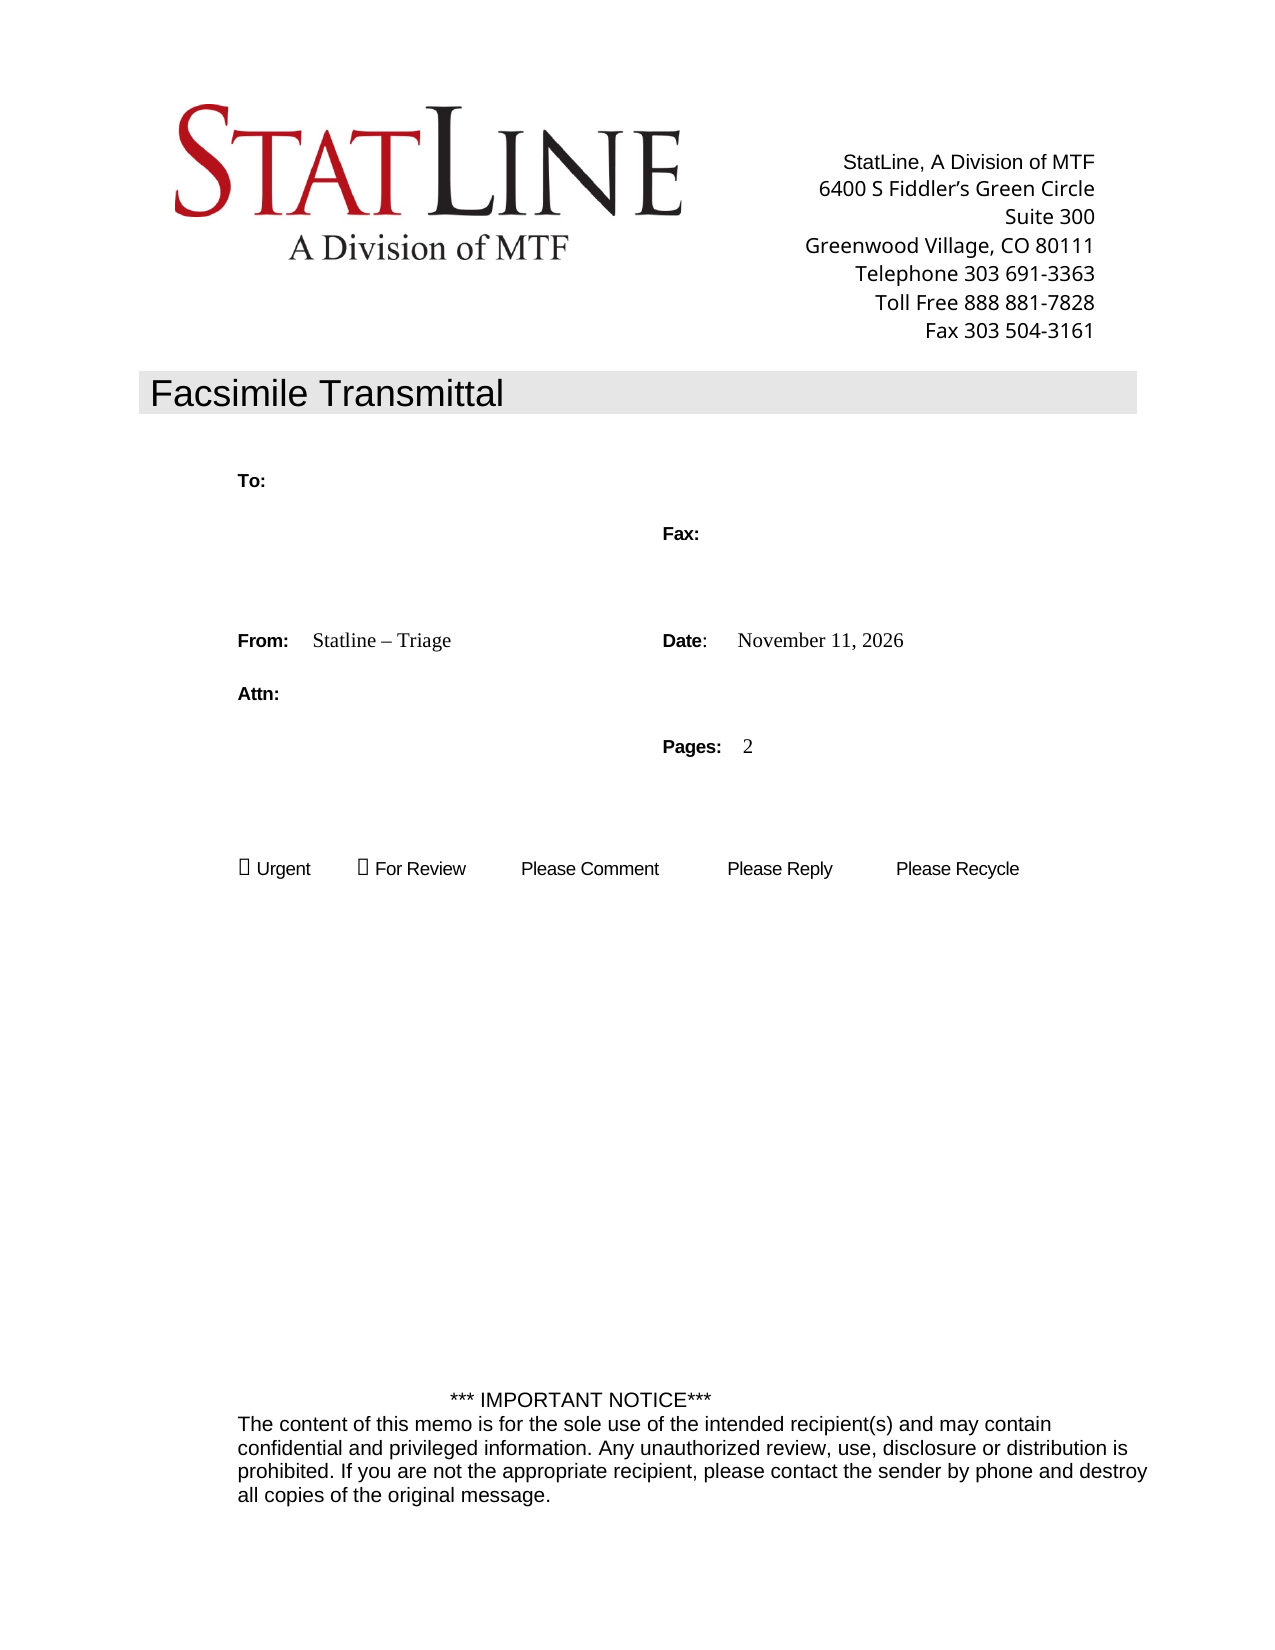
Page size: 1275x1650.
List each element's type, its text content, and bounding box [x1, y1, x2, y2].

text From: Statline – Triage Date: October 19, 2016 [237, 627, 1137, 652]
text To: Fax: [237, 467, 1137, 598]
text Attn: Pages: 2 [237, 681, 1137, 758]
picture [175, 104, 682, 260]
table_cell [733, 203, 1106, 231]
table_cell [733, 231, 1106, 259]
table_header Facsimile Transmittal [139, 371, 1137, 414]
table_header StatLine, A Division of MTF [733, 150, 1106, 174]
table_cell 6400 S Fiddler’s [733, 174, 1106, 202]
table_cell Toll Free 888 881-7828 [733, 288, 1106, 316]
text  Urgent  For Review Please Comment Please Reply Please Recycle [237, 851, 1137, 882]
table_cell Fax 303 504-3161 [733, 316, 1106, 345]
table_cell Telephone 303 691-3363 [733, 259, 1106, 288]
